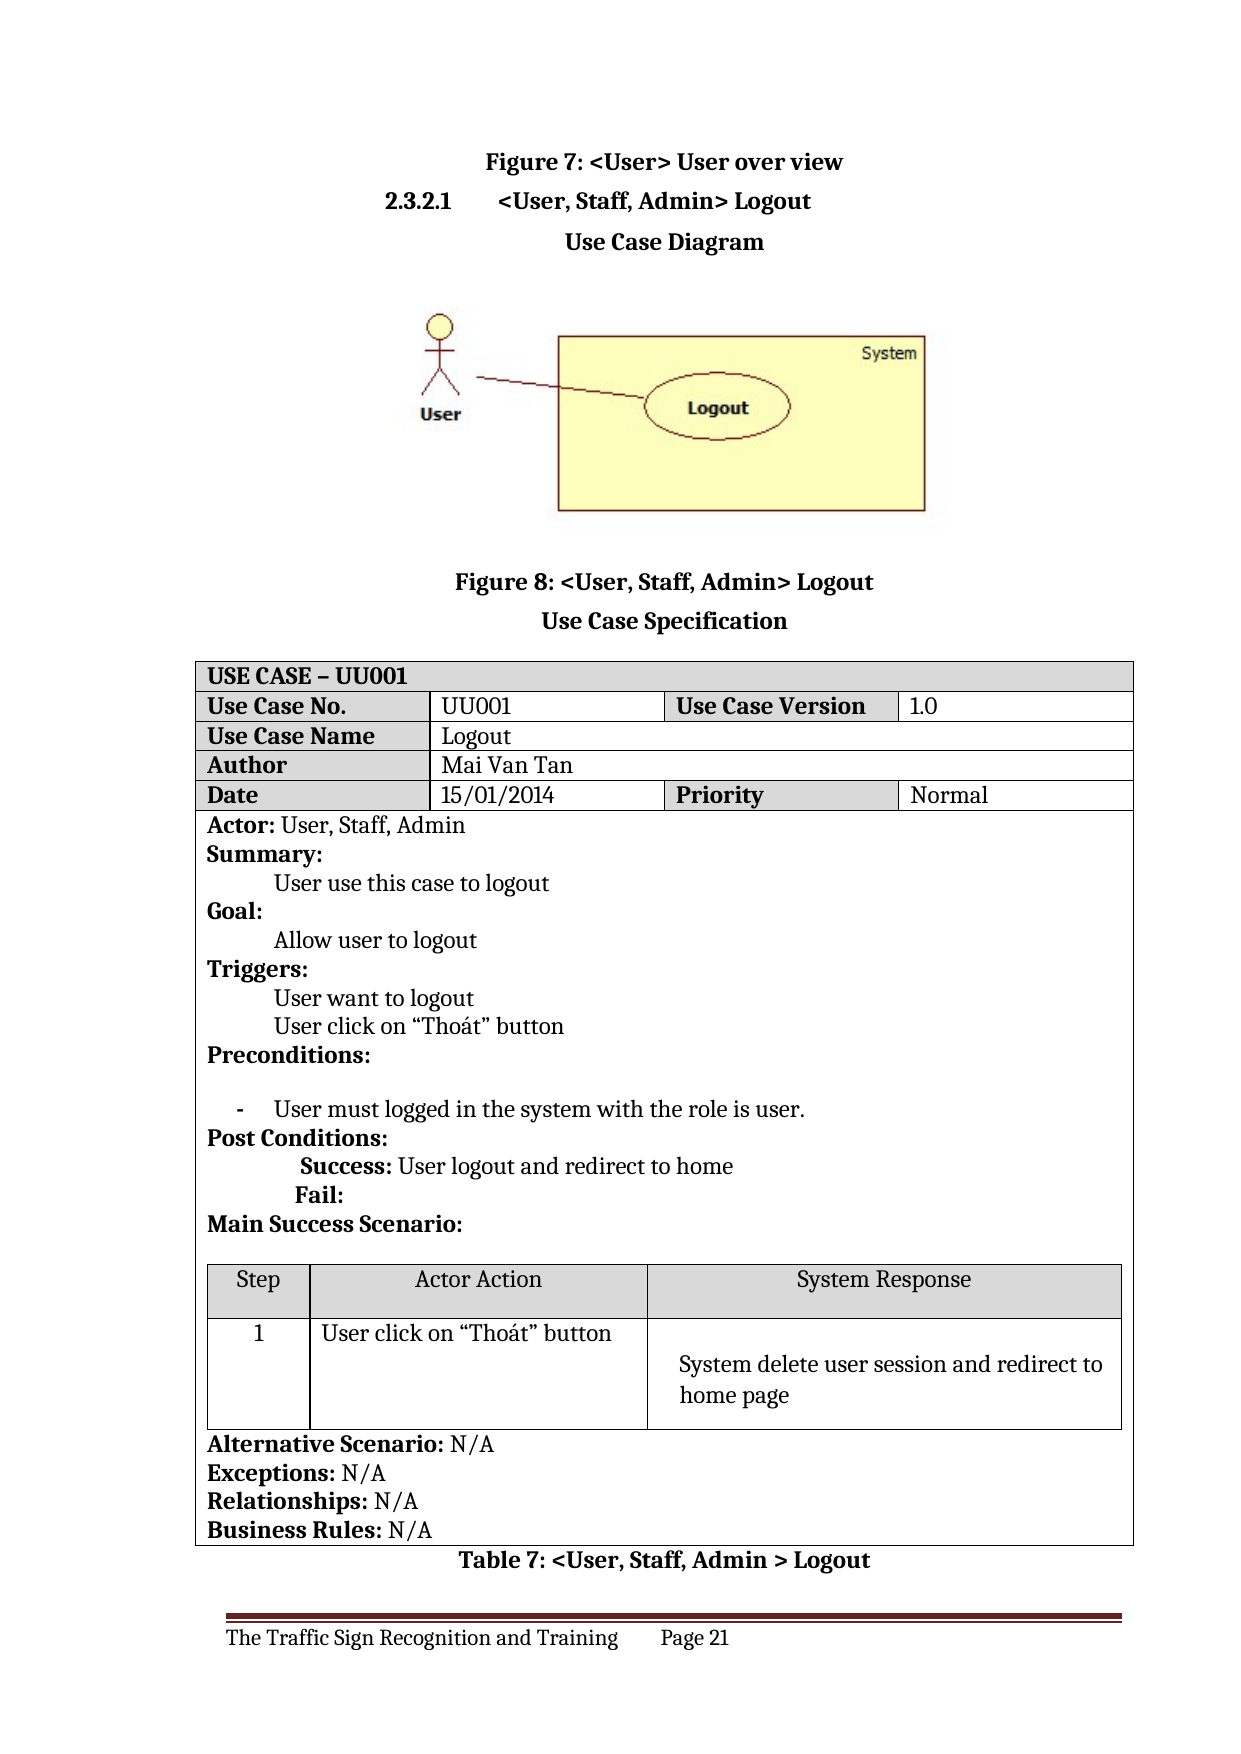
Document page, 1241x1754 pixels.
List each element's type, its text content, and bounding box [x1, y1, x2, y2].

table_cell Priority [665, 781, 898, 810]
table_cell Author [196, 751, 429, 780]
table_cell Use Case No. [196, 692, 429, 721]
table_cell Use Case Version [665, 692, 898, 721]
table_header USE CASE – UU001 [196, 662, 1133, 691]
text Figure 8: <User, Staff, Admin> Logout [207, 568, 1122, 597]
text Figure 7: <User> User over view [207, 148, 1122, 176]
table_cell 1.0 [899, 692, 1133, 721]
table_cell Actor: User, Staff, Admin Summary: User use this case to logout Goal: Allow user to logout Triggers: User want to logout User click on “Thoát” button Preconditions: User must logged in the system with the role is user. Post Conditions: Success: User logout and redirect to home Fail: Main Success Scenario: Alternative Scenario: N/A Exceptions: N/A Relationships: N/A Business Rules: N/A [196, 811, 1133, 1545]
text Table 7: <User, Staff, Admin > Logout [207, 1546, 1122, 1574]
subtitle Use Case Diagram [207, 228, 1122, 257]
table_cell Mai Van Tan [431, 751, 1133, 780]
table_cell Use Case Name [196, 722, 429, 750]
table_cell Logout [431, 722, 1133, 750]
table_cell Normal [899, 781, 1133, 810]
picture [372, 282, 957, 543]
table_cell 15/01/2014 [431, 781, 664, 810]
subtitle Use Case Specification [207, 607, 1122, 636]
table_cell UU001 [431, 692, 664, 721]
subtitle <User, Staff, Admin> Logout [385, 187, 1122, 216]
table_cell Date [196, 781, 429, 810]
